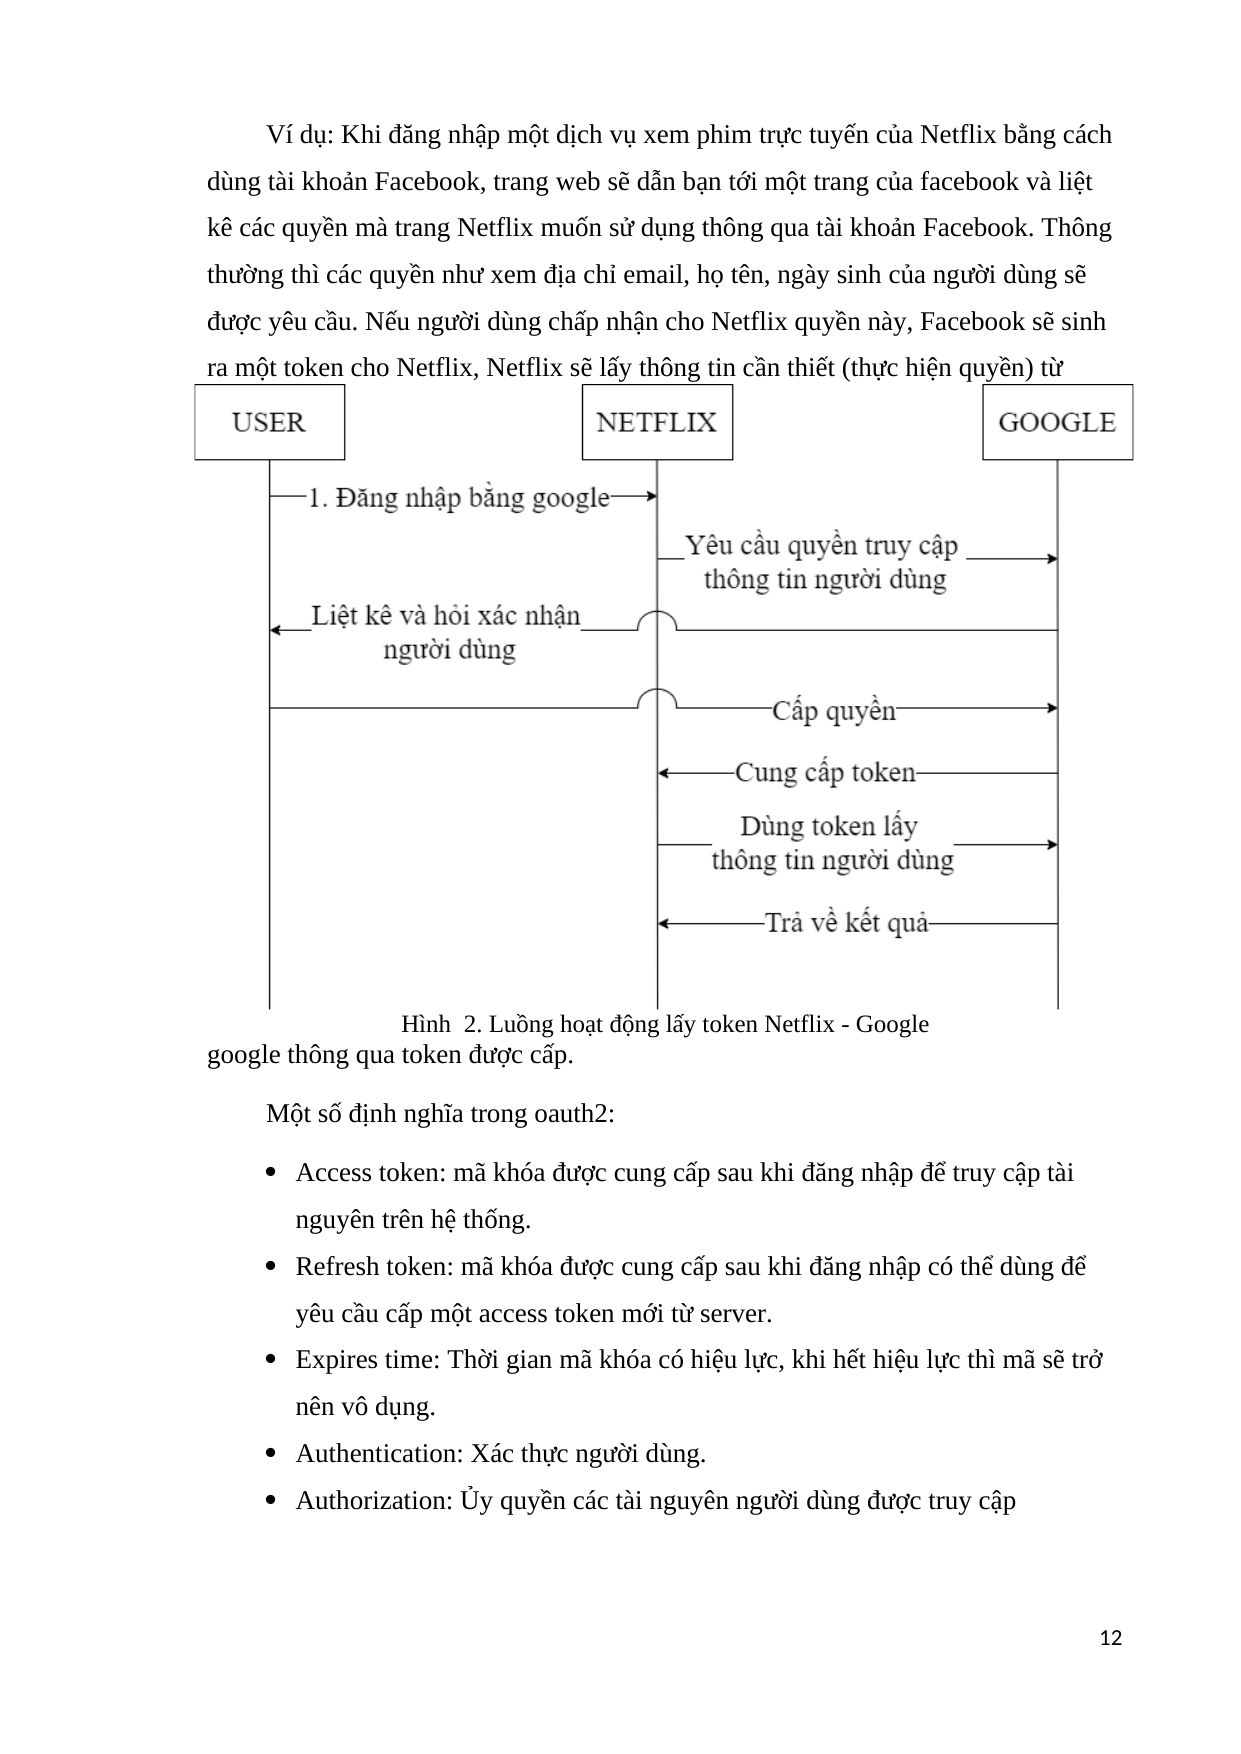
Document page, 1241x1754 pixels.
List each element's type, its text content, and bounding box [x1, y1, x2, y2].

list Ví dụ: Khi đăng nhập một dịch vụ xem phim trực tuyến của Netflix bằng cách dùng tài khoản Facebook, trang web sẽ dẫn bạn tới một trang của facebook và liệt kê các quyền mà trang Netflix muốn sử dụng thông qua tài khoản Facebook. Thông thường thì các quyền như xem địa chỉ email, họ tên, ngày sinh của người dùng sẽ được yêu cầu. Nếu người dùng chấp nhận cho Netflix quyền này, Facebook sẽ sinh ra một token cho Netflix, Netflix sẽ lấy thông tin cần thiết (thực hiện quyền) từ google thông qua token được cấp. [207, 118, 1122, 384]
list Refresh token: mã khóa được cung cấp sau khi đăng nhập có thể dùng để yêu cầu cấp một access token mới từ server. [266, 1250, 1122, 1328]
picture [194, 384, 1134, 1026]
list Access token: mã khóa được cung cấp sau khi đăng nhập để truy cập tài nguyên trên hệ thống. [266, 1157, 1122, 1234]
text Một số định nghĩa trong oauth2: [177, 1097, 1122, 1128]
list Expires time: Thời gian mã khóa có hiệu lực, khi hết hiệu lực thì mã sẽ trở nên vô dụng. [266, 1343, 1122, 1421]
list Authentication: Xác thực người dùng. [266, 1437, 1122, 1468]
list Authorization: Ủy quyền các tài nguyên người dùng được truy cập [266, 1484, 1122, 1515]
